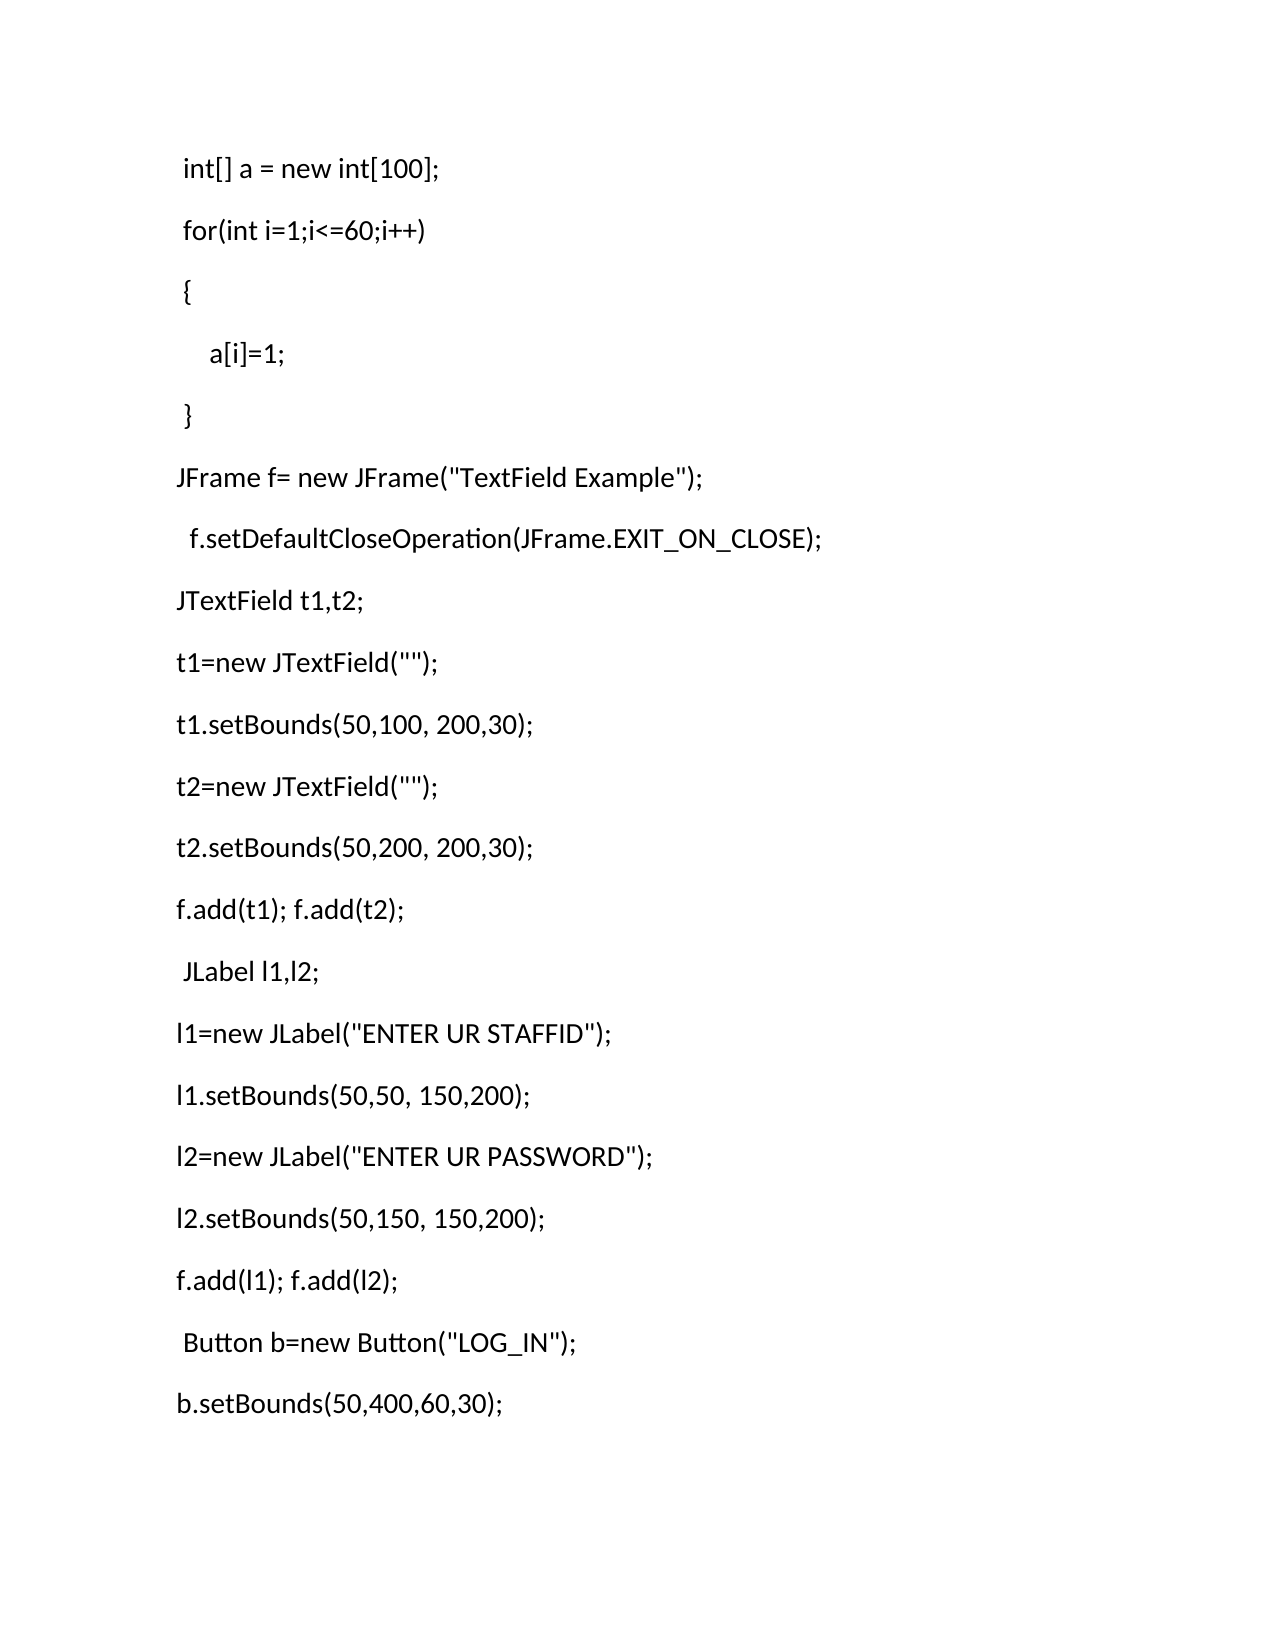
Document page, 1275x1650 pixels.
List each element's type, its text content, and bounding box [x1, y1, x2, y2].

text l2.setBounds(50,150, 150,200); [150, 1200, 1125, 1236]
text a[i]=1; [150, 335, 1125, 371]
text { [150, 273, 1125, 309]
text t2.setBounds(50,200, 200,30); [150, 829, 1125, 865]
text l2=new JLabel("ENTER UR PASSWORD"); [150, 1138, 1125, 1174]
text } [150, 397, 1125, 433]
text b.setBounds(50,400,60,30); [150, 1385, 1125, 1421]
text t1.setBounds(50,100, 200,30); [150, 706, 1125, 742]
text f.add(l1); f.add(l2); [150, 1262, 1125, 1297]
text f.setDefaultCloseOperation(JFrame.EXIT_ON_CLOSE); [150, 521, 1125, 556]
text for(int i=1;i<=60;i++) [150, 212, 1125, 247]
text JFrame f= new JFrame("TextField Example"); [150, 459, 1125, 494]
text l1=new JLabel("ENTER UR STAFFID"); [150, 1015, 1125, 1050]
text t2=new JTextField(""); [150, 768, 1125, 803]
text t1=new JTextField(""); [150, 644, 1125, 680]
text JTextField t1,t2; [150, 582, 1125, 618]
text Button b=new Button("LOG_IN"); [150, 1324, 1125, 1359]
text f.add(t1); f.add(t2); [150, 891, 1125, 927]
text JLabel l1,l2; [150, 953, 1125, 989]
text l1.setBounds(50,50, 150,200); [150, 1077, 1125, 1112]
text int[] a = new int[100]; [150, 150, 1125, 186]
